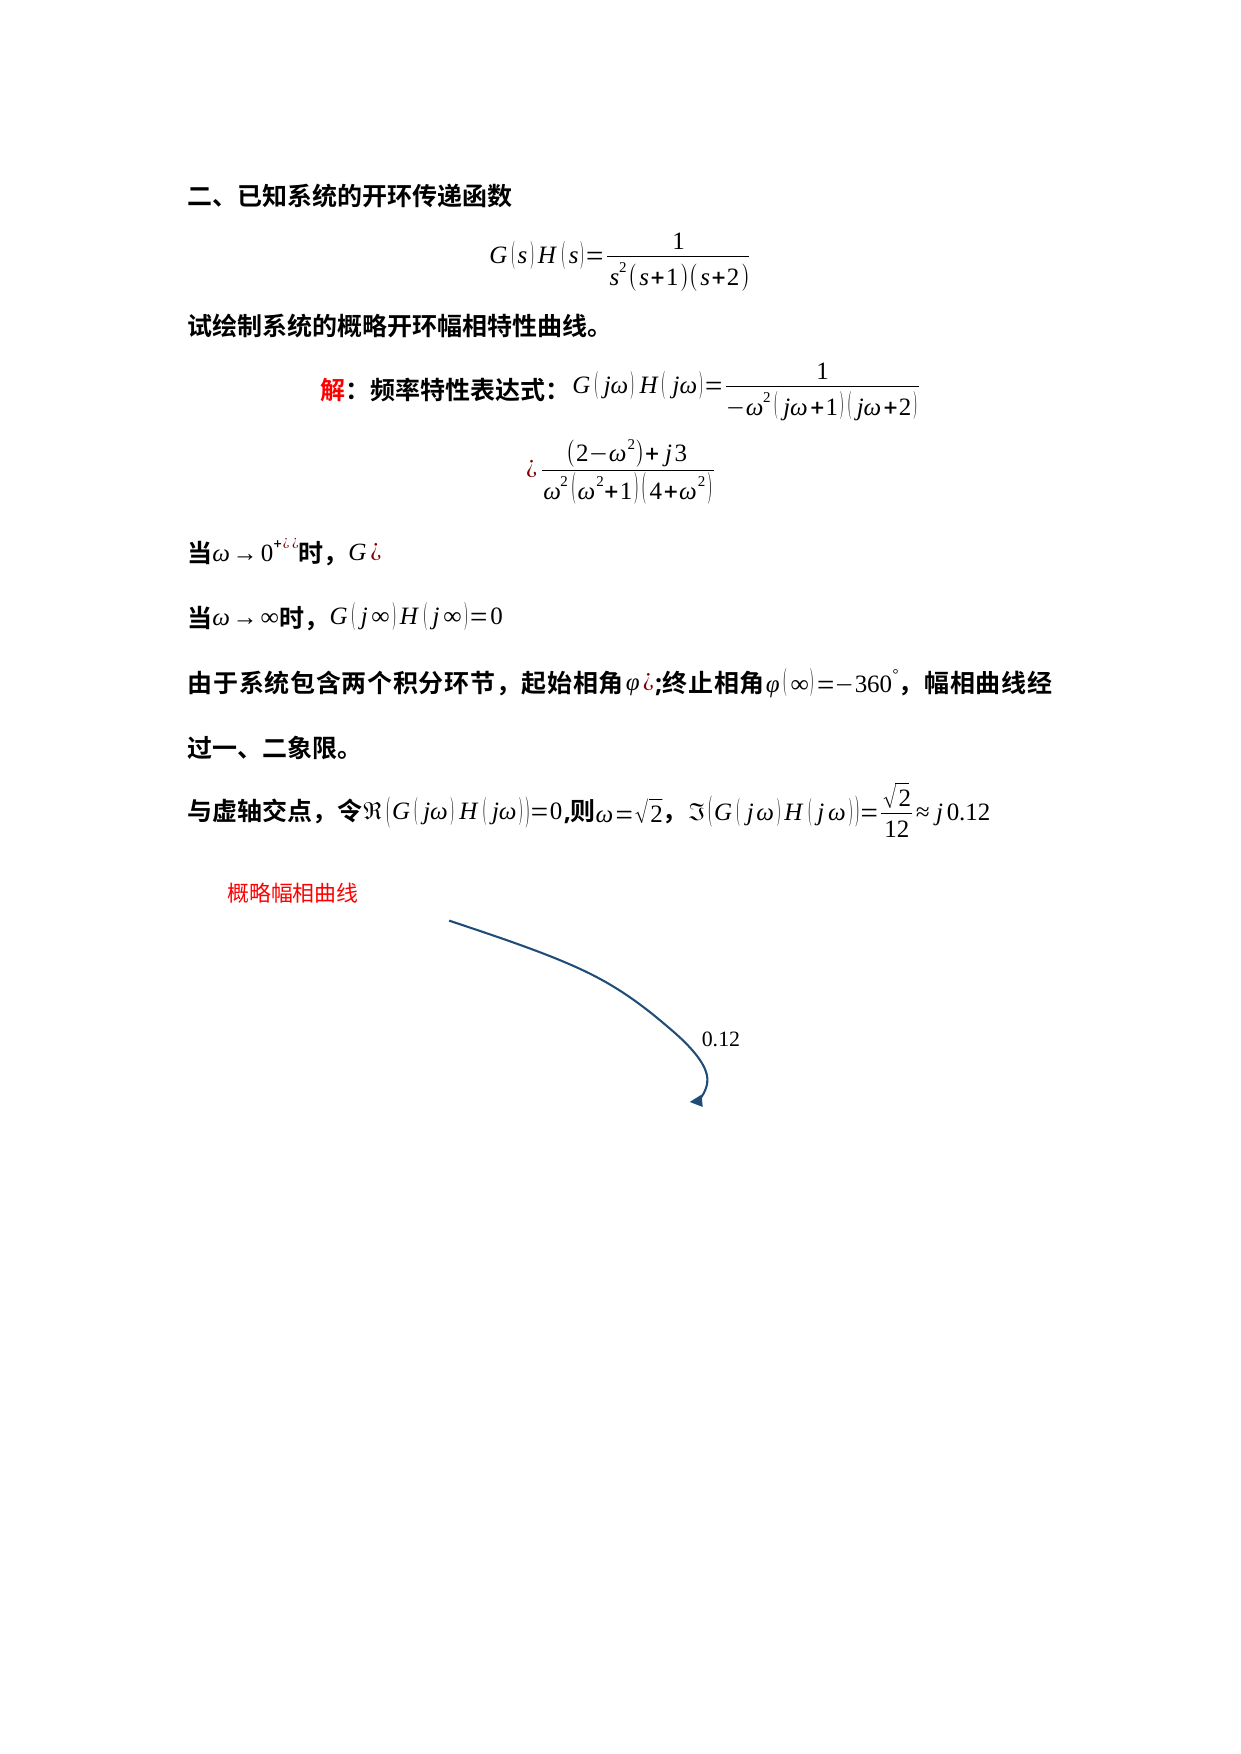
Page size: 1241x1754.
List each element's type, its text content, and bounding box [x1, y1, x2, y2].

text 与虚轴交点，令,则， [187, 779, 1053, 844]
text 当时， [187, 584, 1053, 649]
text 试绘制系统的概略开环幅相特性曲线。 [187, 292, 1053, 357]
text 二、已知系统的开环传递函数 [187, 162, 1053, 227]
text 解：频率特性表达式： [187, 357, 1053, 422]
text 当时， [187, 519, 1053, 584]
text 由于系统包含两个积分环节，起始相角;终止相角，幅相曲线经过一、二象限。 [187, 649, 1053, 779]
